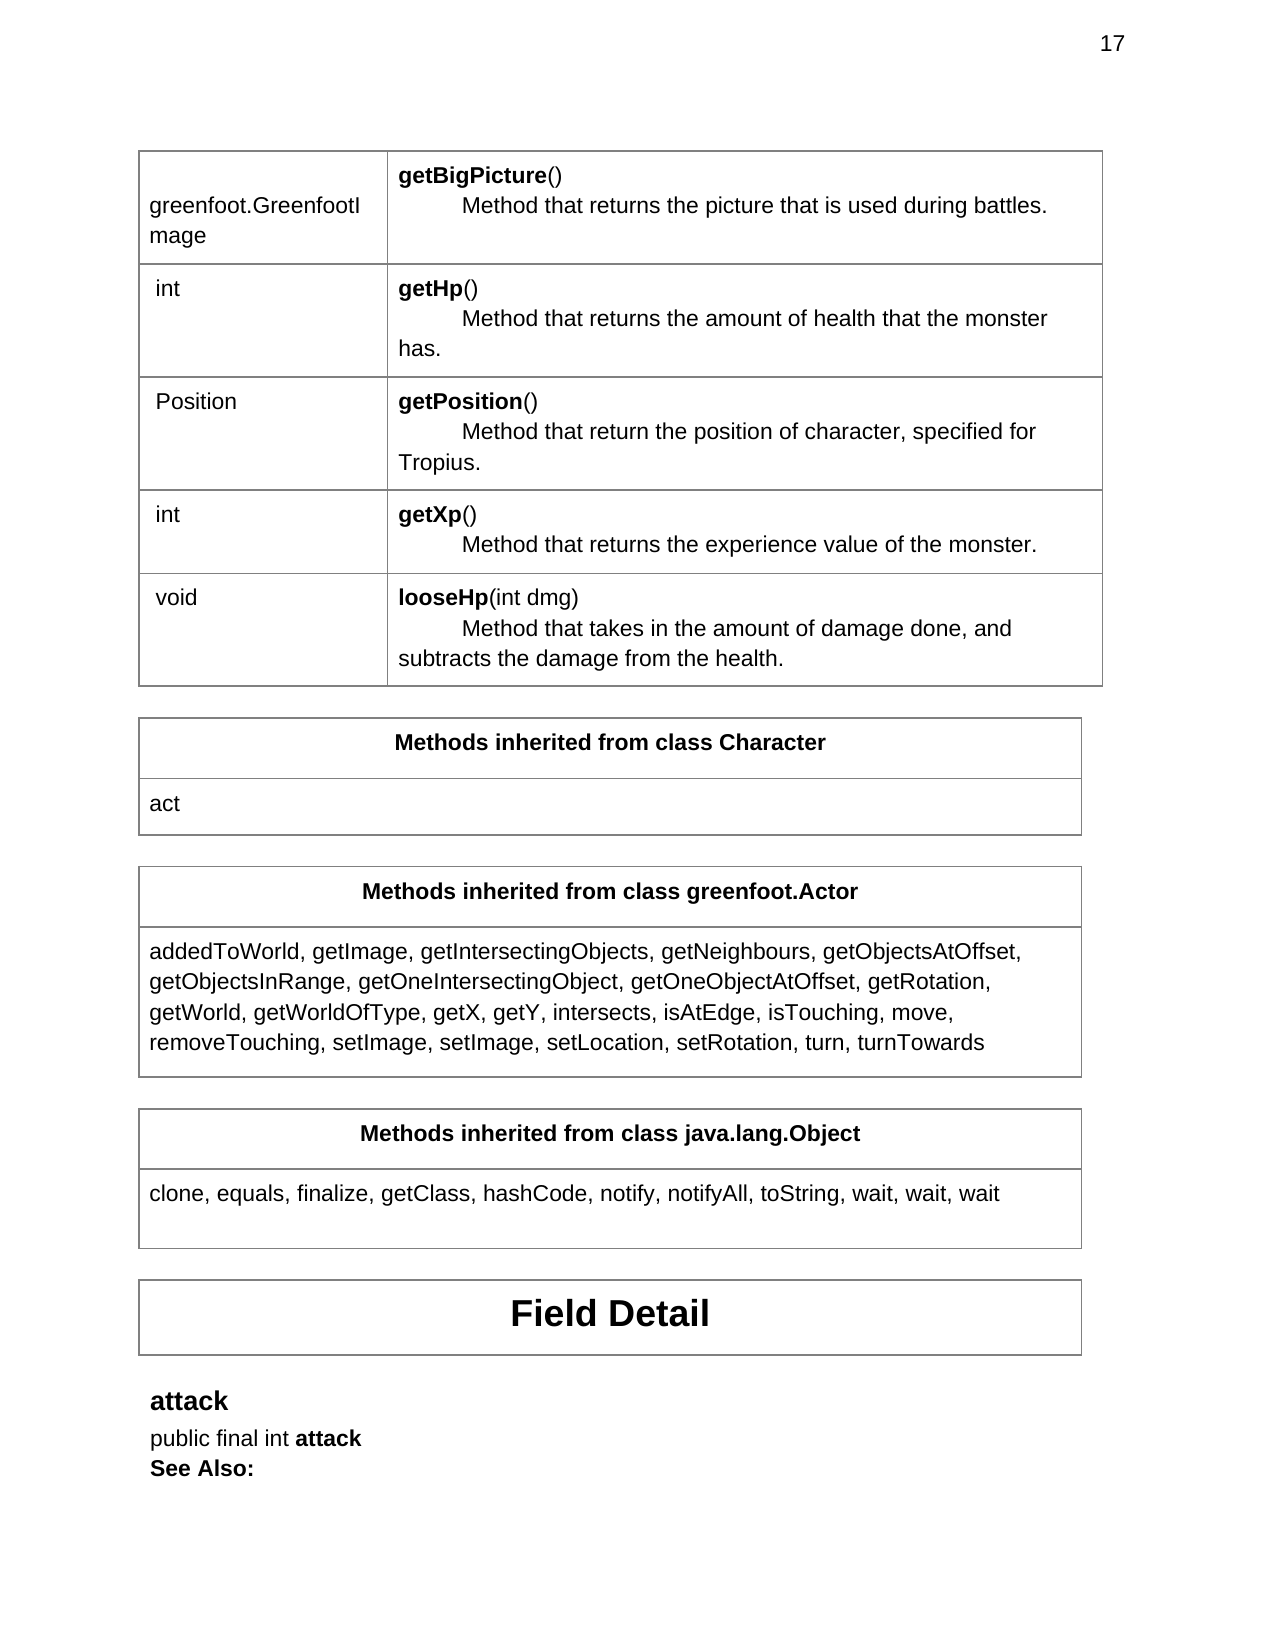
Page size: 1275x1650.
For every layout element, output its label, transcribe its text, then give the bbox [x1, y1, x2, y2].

table_cell addedToWorld, getImage, getIntersectingObjects, getNeighbours, getObjectsAtOffset, getObjectsInRange, getOneIntersectingObject, getOneObjectAtOffset, getRotation, getWorld, getWorldOfType, getX, getY, intersects, isAtEdge, isTouching, move, removeTouching, setImage, setImage, setLocation, setRotation, turn, turnTowards [140, 928, 1081, 1076]
table_header Methods inherited from class java.lang.Object [140, 1110, 1081, 1168]
table_cell int [140, 491, 387, 572]
table_cell getHp() Method that returns the amount of health that the monster has. [388, 265, 1102, 376]
table_cell act [140, 779, 1081, 834]
table_cell void [140, 574, 387, 685]
table_cell getBigPicture() Method that returns the picture that is used during battles. [388, 152, 1102, 263]
table_cell getXp() Method that returns the experience value of the monster. [388, 491, 1102, 572]
table_header Field Detail [140, 1281, 1081, 1354]
table_cell getPosition() Method that return the position of character, specified for Tropius. [388, 378, 1102, 489]
table_cell looseHp(int dmg) Method that takes in the amount of damage done, and subtracts the damage from the health. [388, 574, 1102, 685]
table_header Methods inherited from class greenfoot.Actor [140, 867, 1081, 926]
subtitle attack [150, 1385, 1125, 1416]
text See Also: [150, 1455, 1125, 1481]
table_cell Position [140, 378, 387, 489]
table_cell clone, equals, finalize, getClass, hashCode, notify, notifyAll, toString, wait, wait, wait [140, 1170, 1081, 1247]
text public final int attack [150, 1424, 1125, 1451]
table_cell int [140, 265, 387, 376]
table_header Methods inherited from class Character [140, 719, 1081, 778]
table_cell greenfoot.GreenfootImage [140, 152, 387, 263]
